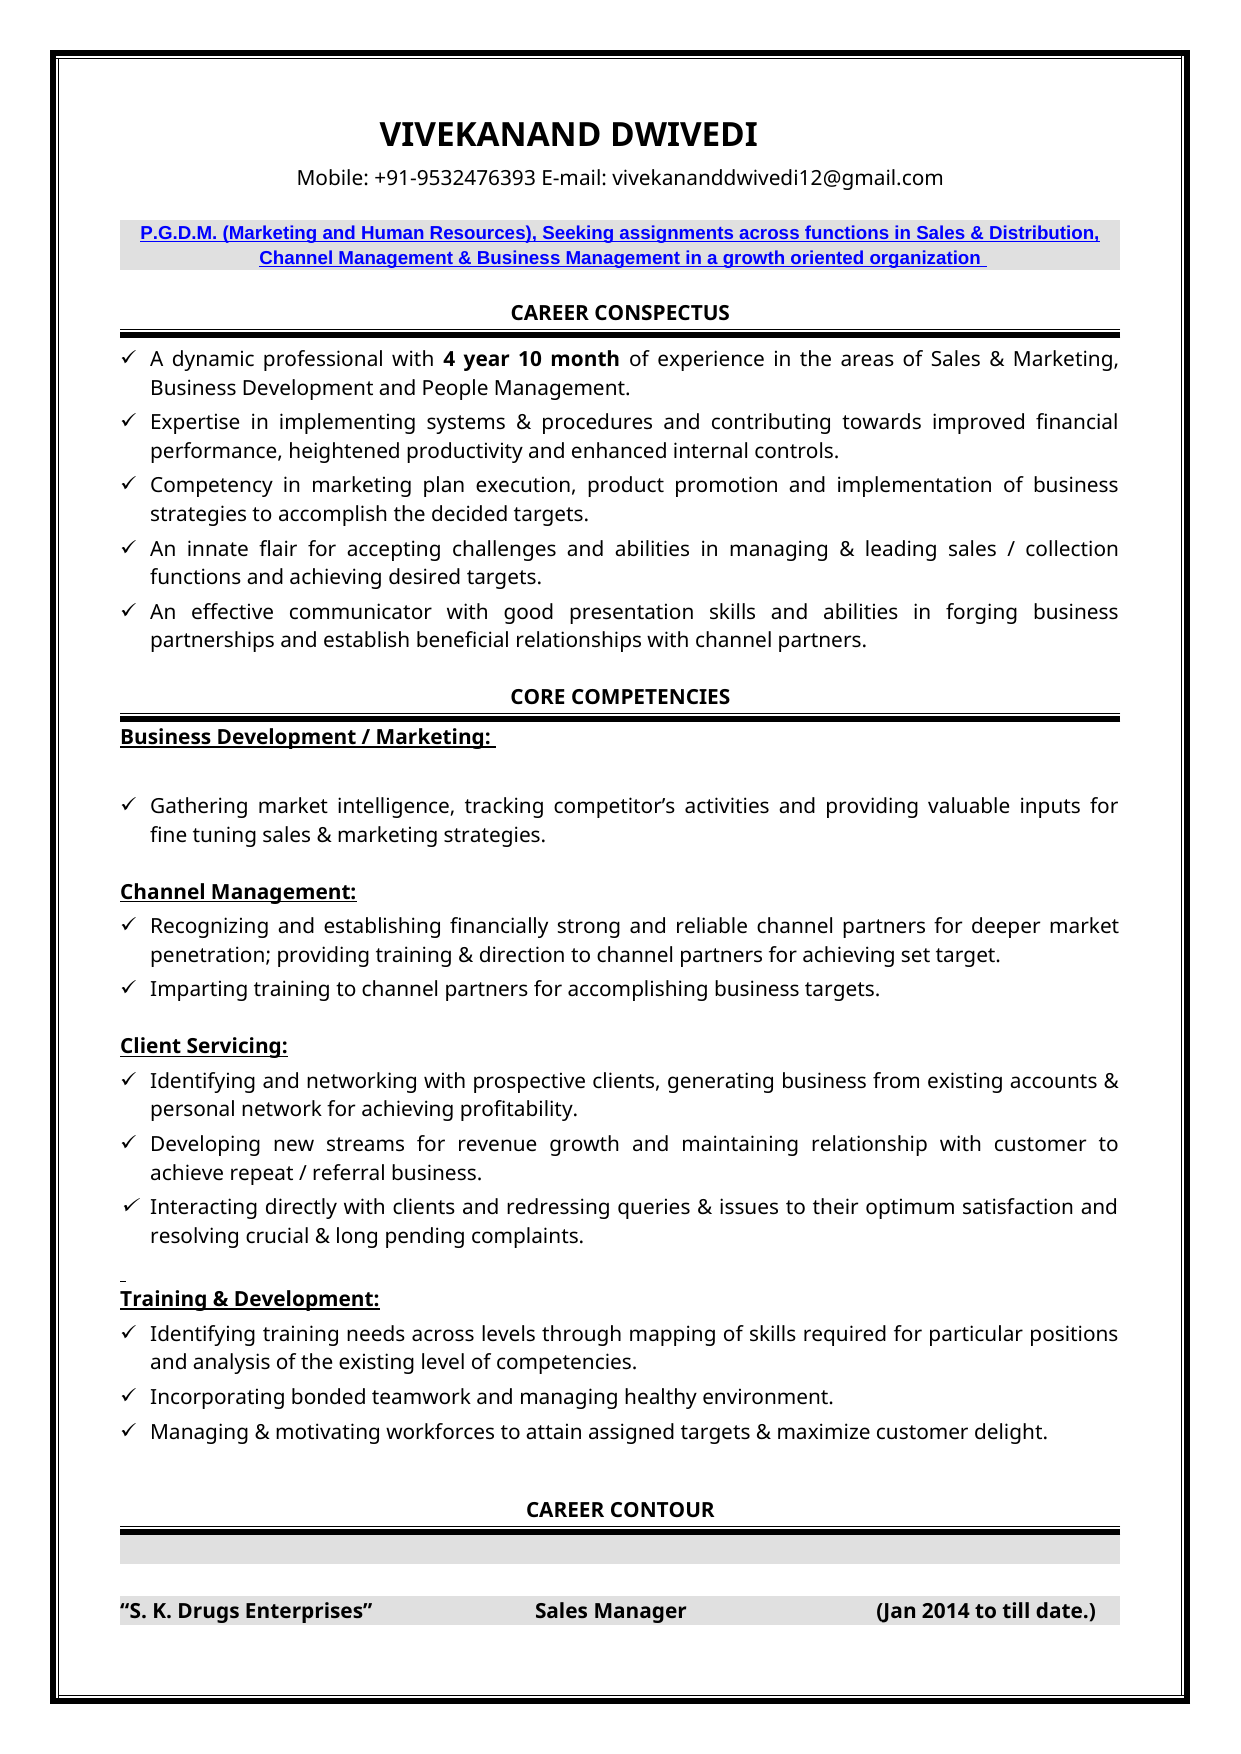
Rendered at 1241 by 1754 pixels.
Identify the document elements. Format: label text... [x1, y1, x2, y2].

text “S. K. Drugs Enterprises” Sales Manager (Jan 2014 to till date.) [120, 1596, 1120, 1625]
list Identifying training needs across levels through mapping of skills required for particular positions and analysis of the existing level of competencies. [120, 1319, 1120, 1376]
list Identifying and networking with prospective clients, generating business from existing accounts & personal network for achieving profitability. [120, 1066, 1120, 1123]
list Incorporating bonded teamwork and managing healthy environment. [120, 1382, 1120, 1411]
text VIVEKANAND DWIVEDI [120, 111, 1120, 157]
list An innate flair for accepting challenges and abilities in managing & leading sales / collection functions and achieving desired targets. [120, 534, 1120, 591]
text CAREER CONTOUR [120, 1495, 1120, 1526]
text Channel Management: [120, 877, 1120, 905]
text CORE COMPETENCIES [120, 682, 1120, 713]
text Training & Development: [120, 1284, 1120, 1313]
text CAREER CONSPECTUS [120, 298, 1120, 329]
text Mobile: +91-9532476393 E-mail: vivekananddwivedi12@gmail.com [120, 163, 1120, 191]
list Expertise in implementing systems & procedures and contributing towards improved financial performance, heightened productivity and enhanced internal controls. [120, 407, 1120, 464]
list Interacting directly with clients and redressing queries & issues to their optimum satisfaction and resolving crucial & long pending complaints. [120, 1192, 1120, 1249]
list Developing new streams for revenue growth and maintaining relationship with customer to achieve repeat / referral business. [120, 1129, 1120, 1186]
list Competency in marketing plan execution, product promotion and implementation of business strategies to accomplish the decided targets. [120, 471, 1120, 527]
text P.G.D.M. (Marketing and Human Resources), Seeking assignments across functions in Sales & Distribution, Channel Management & Business Management in a growth oriented organization [120, 220, 1120, 270]
text Client Servicing: [120, 1031, 1120, 1060]
list An effective communicator with good presentation skills and abilities in forging business partnerships and establish beneficial relationships with channel partners. [120, 597, 1120, 654]
list Recognizing and establishing financially strong and reliable channel partners for deeper market penetration; providing training & direction to channel partners for achieving set target. [120, 911, 1120, 968]
list Gathering market intelligence, tracking competitor’s activities and providing valuable inputs for fine tuning sales & marketing strategies. [120, 791, 1120, 848]
text Business Development / Marketing: [120, 722, 1120, 751]
list A dynamic professional with 4 year 10 month of experience in the areas of Sales & Marketing, Business Development and People Management. [120, 344, 1120, 401]
list Managing & motivating workforces to attain assigned targets & maximize customer delight. [120, 1417, 1120, 1445]
list Imparting training to channel partners for accomplishing business targets. [120, 974, 1120, 1003]
